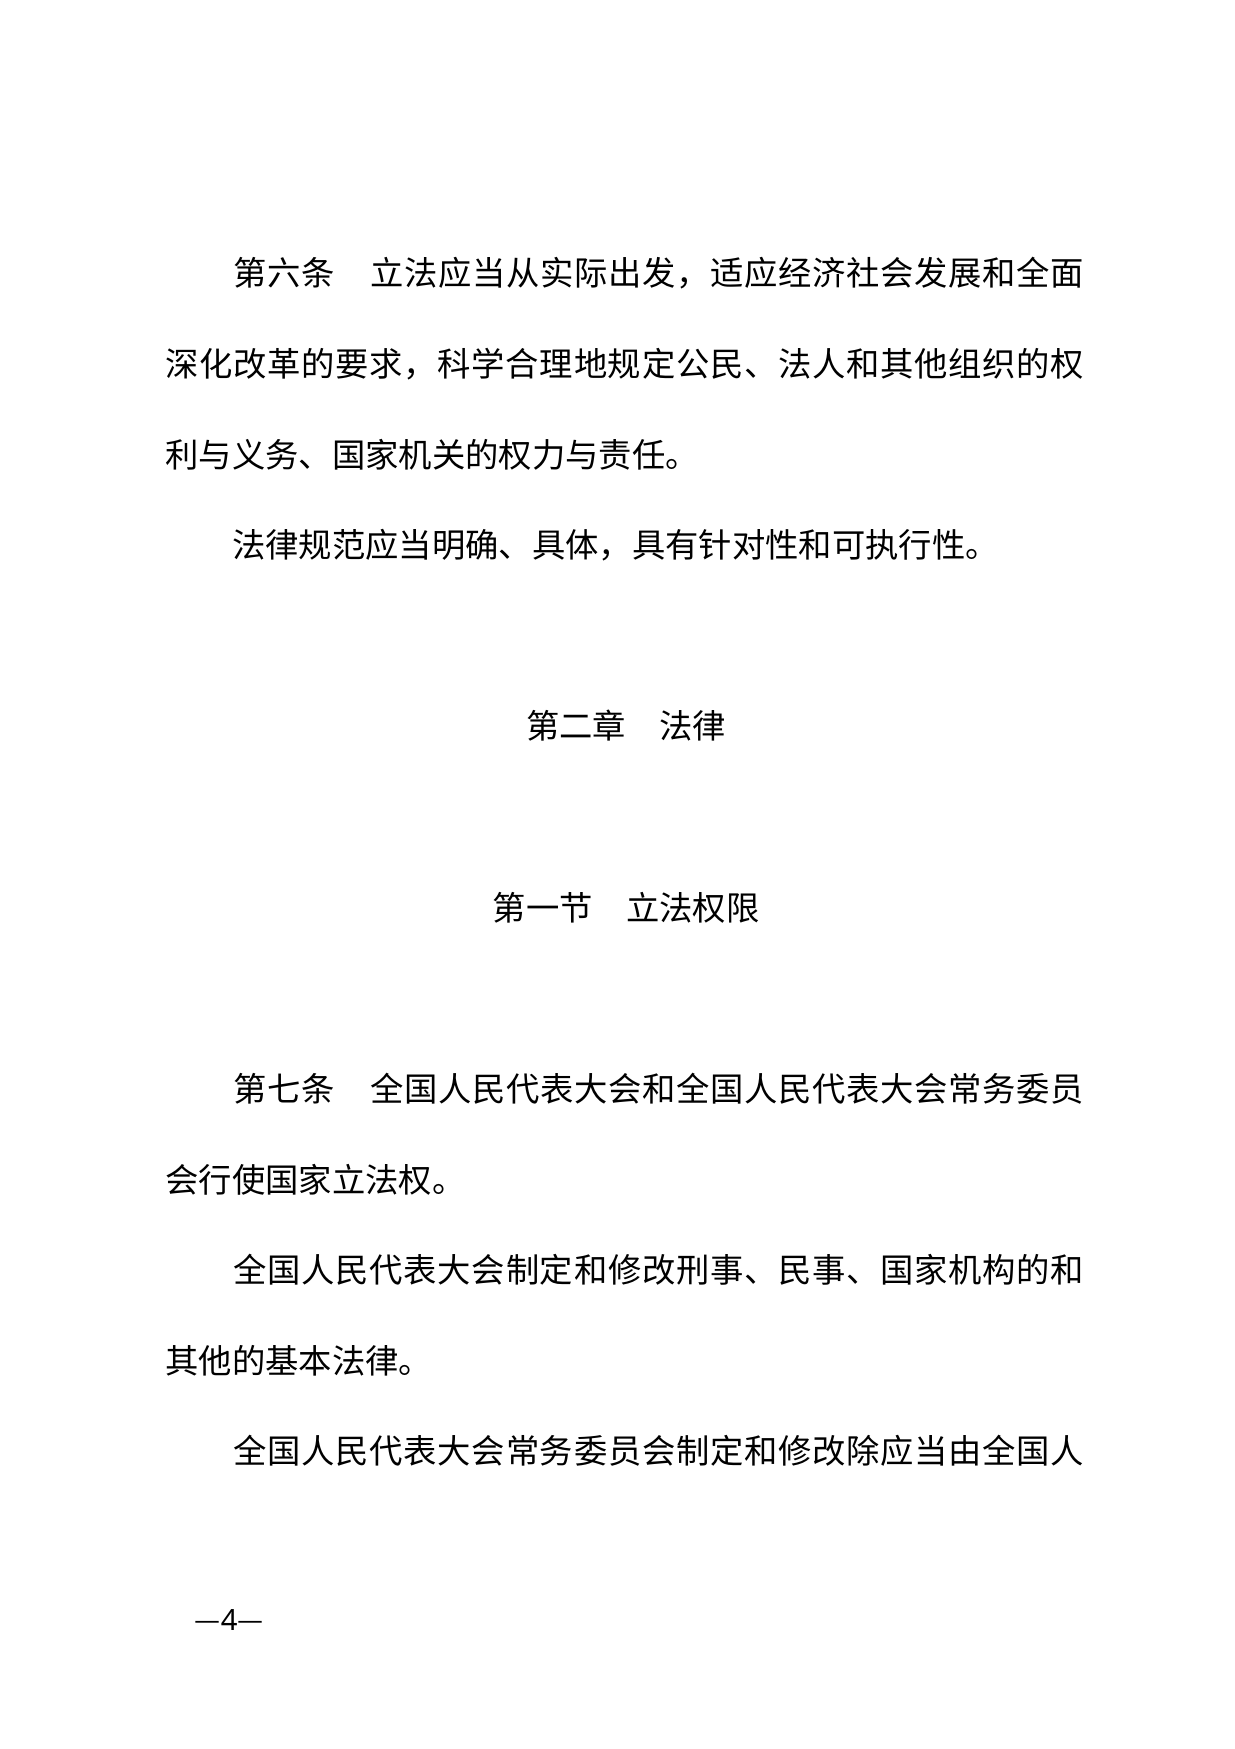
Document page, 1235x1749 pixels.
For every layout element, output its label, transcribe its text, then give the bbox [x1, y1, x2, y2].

text 第六条 立法应当从实际出发，适应经济社会发展和全面深化改革的要求，科学合理地规定公民、法人和其他组织的权利与义务、国家机关的权力与责任。 [165, 226, 1087, 498]
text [165, 1404, 1087, 1495]
text 第一节 立法权限 [165, 860, 1087, 951]
text 第二章 法律 [165, 679, 1087, 770]
text 第七条 全国人民代表大会和全国人民代表大会常务委员会行使国家立法权。 [165, 1042, 1087, 1223]
text 法律规范应当明确、具体，具有针对性和可执行性。 [165, 498, 1087, 588]
text 全国人民代表大会制定和修改刑事、民事、国家机构的和其他的基本法律。 [165, 1223, 1087, 1404]
